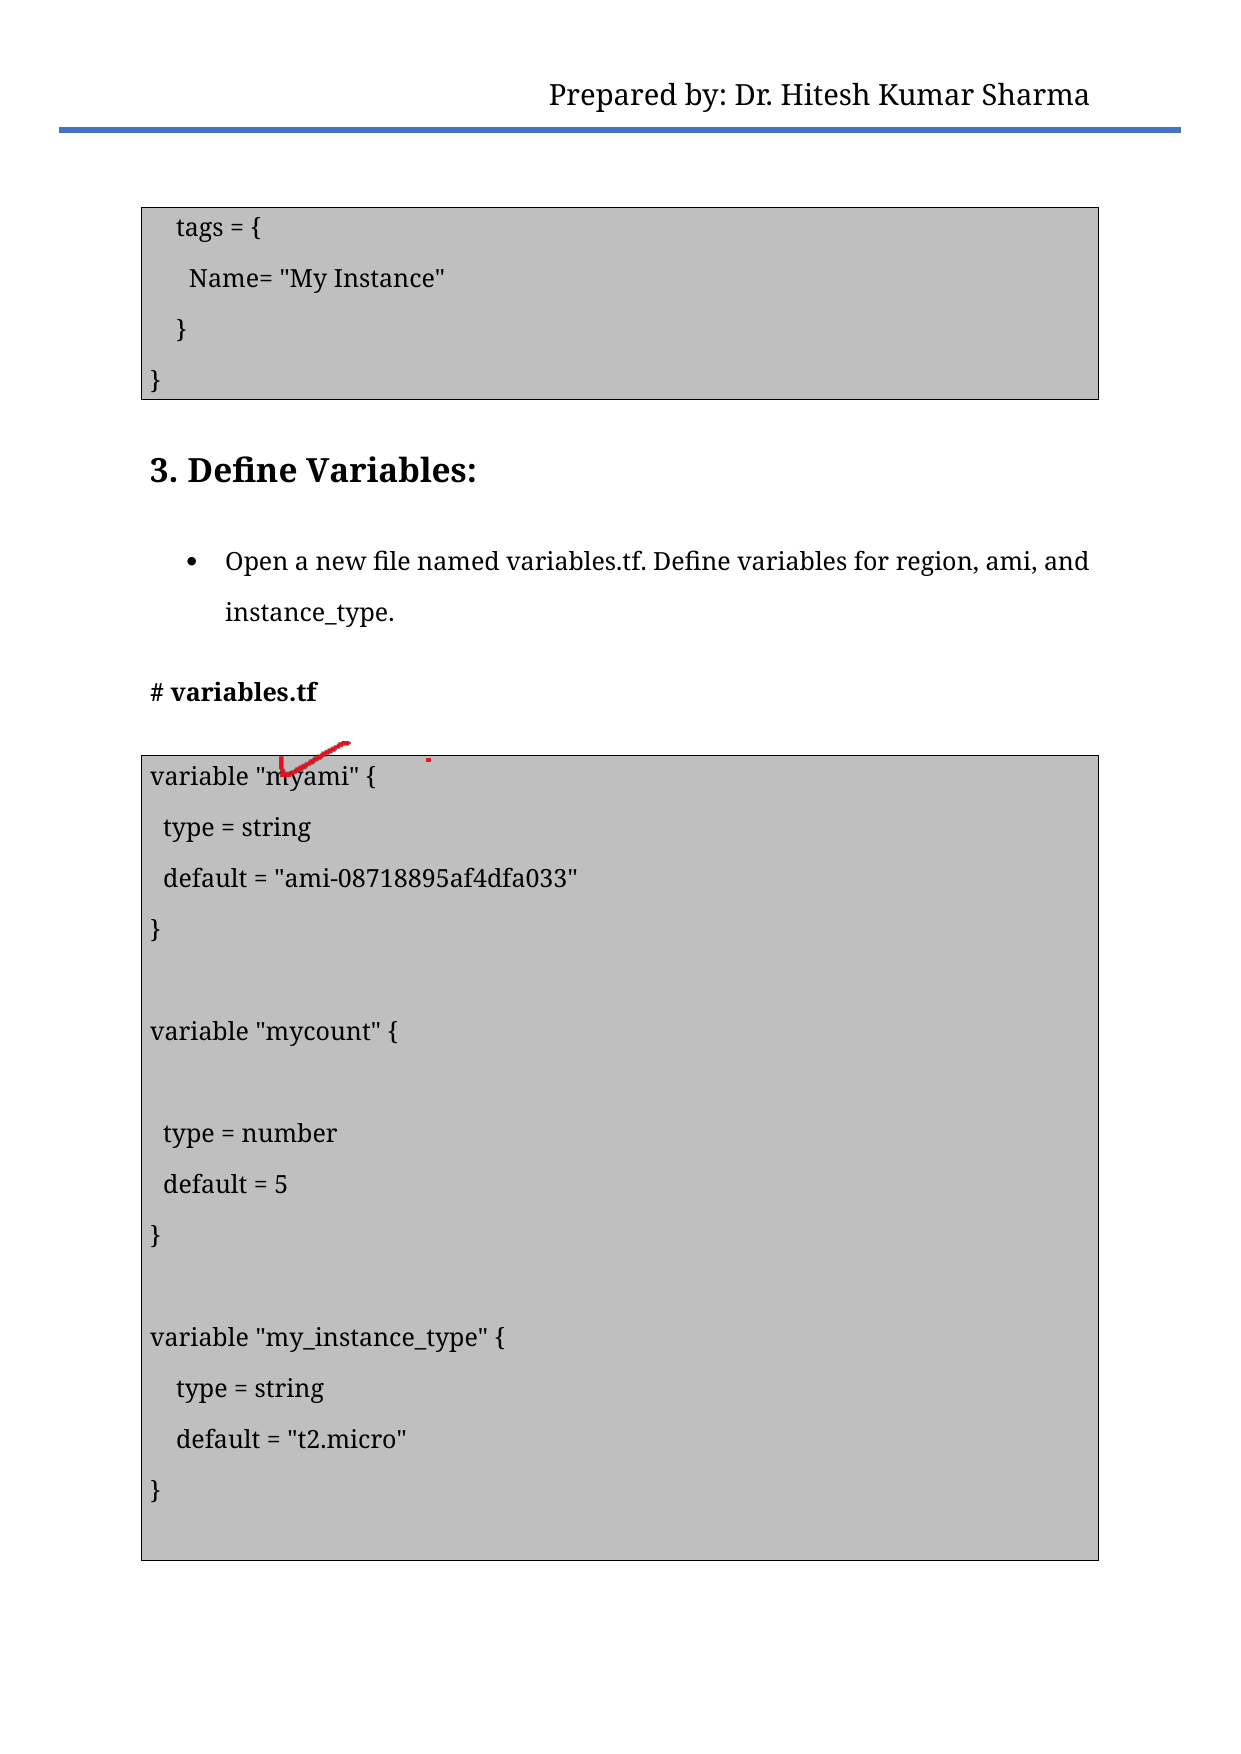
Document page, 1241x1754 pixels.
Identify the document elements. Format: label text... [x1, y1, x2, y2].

text } [142, 1470, 1098, 1507]
text default = "t2.micro" [142, 1419, 1098, 1456]
text variable "mycount" { [142, 1010, 1098, 1047]
text type = string [142, 806, 1098, 843]
text variable "my_instance_type" { [142, 1317, 1098, 1354]
picture [279, 741, 351, 777]
text tags = { [142, 208, 1098, 244]
text type = string [142, 1368, 1098, 1405]
text # variables.tf [150, 675, 1090, 709]
text } [142, 1214, 1098, 1252]
text } [142, 309, 1098, 346]
text type = number [142, 1112, 1098, 1149]
text Name= "My Instance" [142, 258, 1098, 295]
text } [142, 360, 1098, 399]
text default = 5 [142, 1163, 1098, 1201]
text default = "ami-08718895af4dfa033" [142, 857, 1098, 894]
list Open a new file named variables.tf. Define variables for region, ami, and instance_type. [187, 544, 1090, 629]
text variable "myami" { [142, 756, 1098, 792]
text } [142, 908, 1098, 945]
list Define Variables: [150, 446, 1090, 492]
